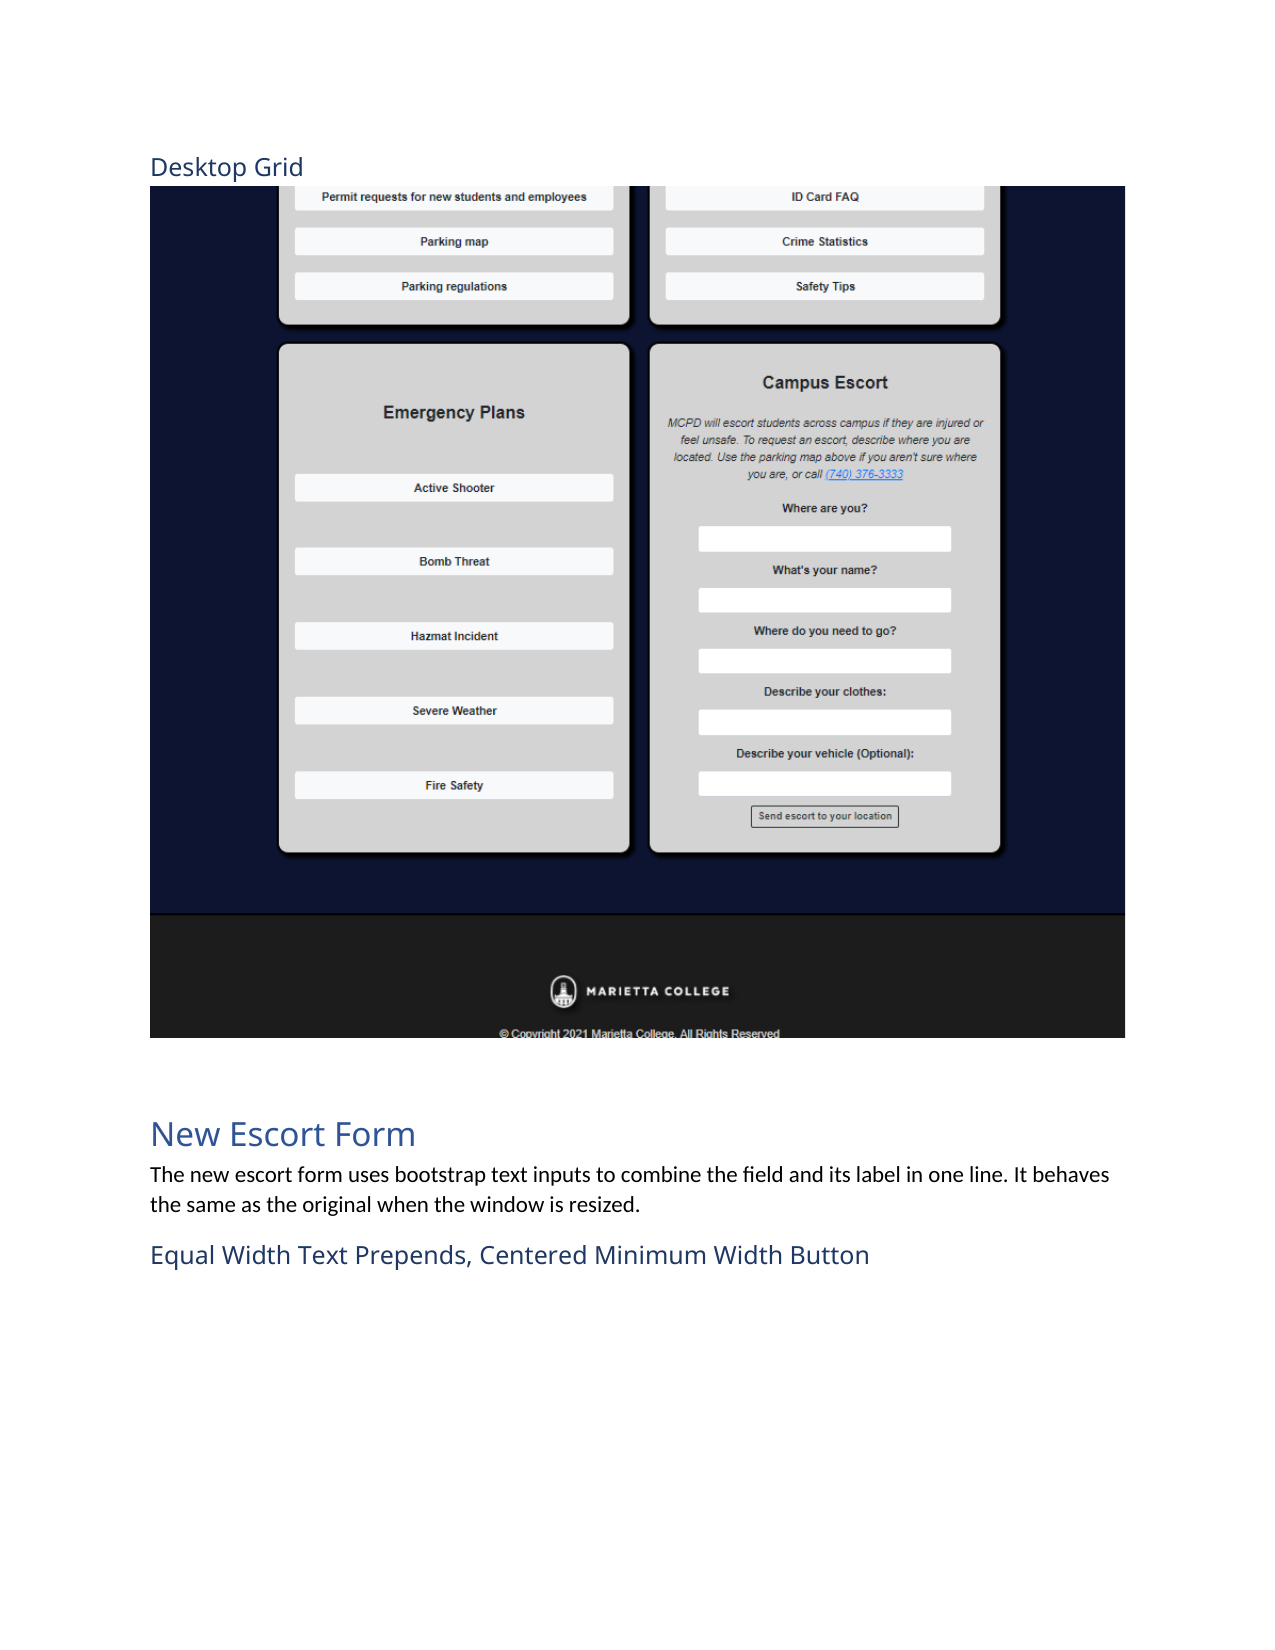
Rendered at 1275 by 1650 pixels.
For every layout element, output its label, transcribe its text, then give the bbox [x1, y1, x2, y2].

picture [150, 186, 1125, 1038]
subtitle New Escort Form [150, 1111, 1125, 1157]
text The new escort form uses bootstrap text inputs to combine the field and its label in one line. It behaves the same as the original when the window is resized. [150, 1160, 1125, 1218]
subtitle Desktop Grid [150, 150, 1125, 184]
subtitle Equal Width Text Prepends, Centered Minimum Width Button [150, 1237, 1125, 1271]
